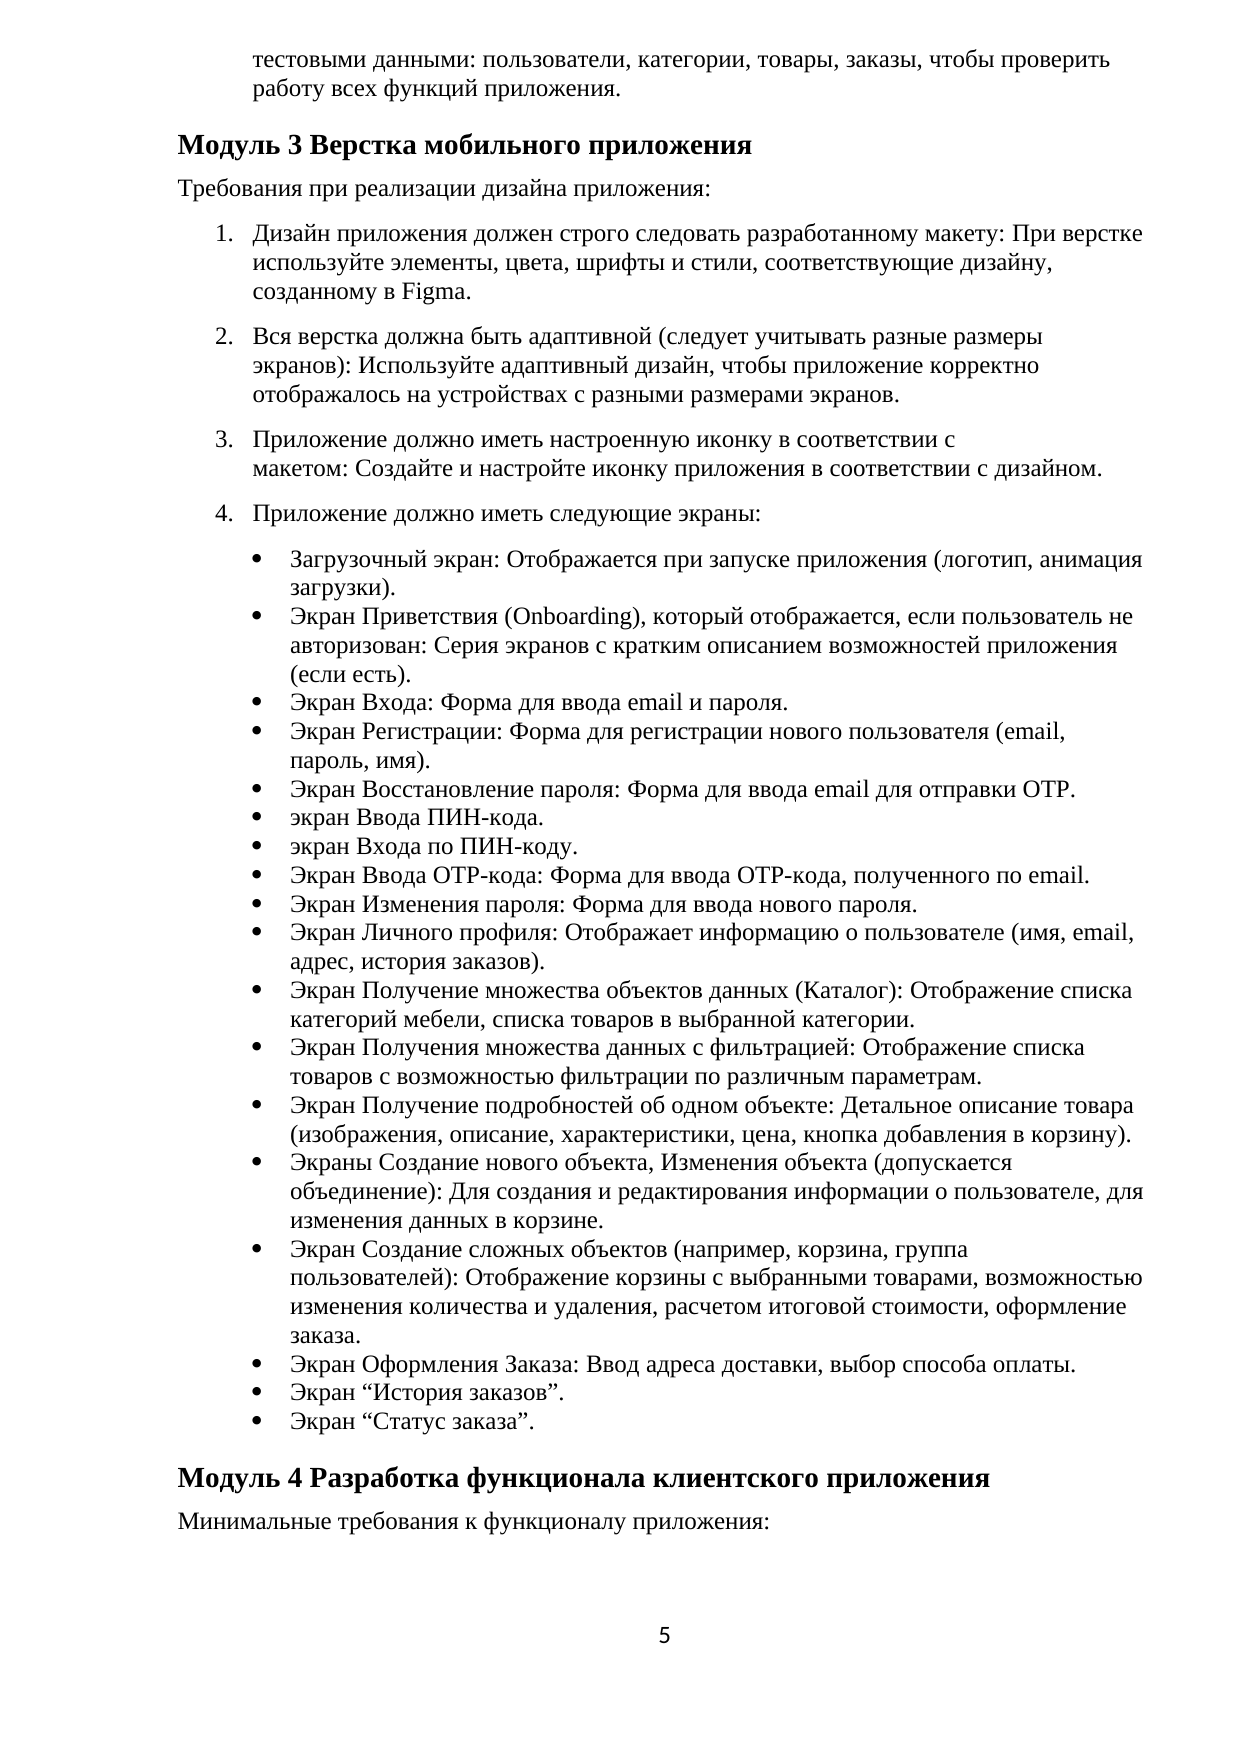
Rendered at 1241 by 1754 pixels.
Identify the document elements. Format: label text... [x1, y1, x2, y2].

list Экран Получение подробностей об одном объекте: Детальное описание товара (изображения, описание, характеристики, цена, кнопка добавления в корзину). [252, 1090, 1152, 1147]
list Экран Личного профиля: Отображает информацию о пользователе (имя, email, адрес, история заказов). [252, 917, 1152, 975]
subtitle Модуль 3 Верстка мобильного приложения [177, 127, 1152, 160]
list Экран “История заказов”. [252, 1377, 1152, 1406]
list Экран Изменения пароля: Форма для ввода нового пароля. [252, 889, 1152, 917]
list Вся верстка должна быть адаптивной (следует учитывать разные размеры экранов): Используйте адаптивный дизайн, чтобы приложение корректно отображалось на устройствах с разными размерами экранов. [215, 321, 1152, 407]
list Экраны Создание нового объекта, Изменения объекта (допускается объединение): Для создания и редактирования информации о пользователе, для изменения данных в корзине. [252, 1147, 1152, 1234]
list экран Входа по ПИН-коду. [252, 831, 1152, 860]
list экран Ввода ПИН-кода. [252, 802, 1152, 831]
list Экран “Статус заказа”. [252, 1406, 1152, 1435]
list Экран Получения множества данных с фильтрацией: Отображение списка товаров с возможностью фильтрации по различным параметрам. [252, 1032, 1152, 1090]
list Экран Получение множества объектов данных (Каталог): Отображение списка категорий мебели, списка товаров в выбранной категории. [252, 975, 1152, 1032]
list Приложение должно иметь следующие экраны: [215, 498, 1152, 527]
list Экран Создание сложных объектов (например, корзина, группа пользователей): Отображение корзины с выбранными товарами, возможностью изменения количества и удаления, расчетом итоговой стоимости, оформление заказа. [252, 1234, 1152, 1349]
list Экран Входа: Форма для ввода email и пароля. [252, 687, 1152, 716]
list Экран Восстановление пароля: Форма для ввода email для отправки OTP. [252, 774, 1152, 802]
list Экран Приветствия (Onboarding), который отображается, если пользователь не авторизован: Серия экранов с кратким описанием возможностей приложения (если есть). [252, 601, 1152, 687]
subtitle Модуль 4 Разработка функционала клиентского приложения [177, 1460, 1152, 1493]
list Экран Оформления Заказа: Ввод адреса доставки, выбор способа оплаты. [252, 1349, 1152, 1377]
list Экран Регистрации: Форма для регистрации нового пользователя (email, пароль, имя). [252, 716, 1152, 774]
text Требования при реализации дизайна приложения: [177, 173, 1152, 202]
list Загрузочный экран: Отображается при запуске приложения (логотип, анимация загрузки). [252, 544, 1152, 601]
list Дизайн приложения должен строго следовать разработанному макету: При верстке используйте элементы, цвета, шрифты и стили, соответствующие дизайну, созданному в Figma. [215, 218, 1152, 304]
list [215, 44, 1152, 102]
list Приложение должно иметь настроенную иконку в соответствии с макетом: Создайте и настройте иконку приложения в соответствии с дизайном. [215, 424, 1152, 482]
text Минимальные требования к функционалу приложения: [177, 1506, 1152, 1535]
list Экран Ввода OTP-кода: Форма для ввода OTP-кода, полученного по email. [252, 860, 1152, 889]
